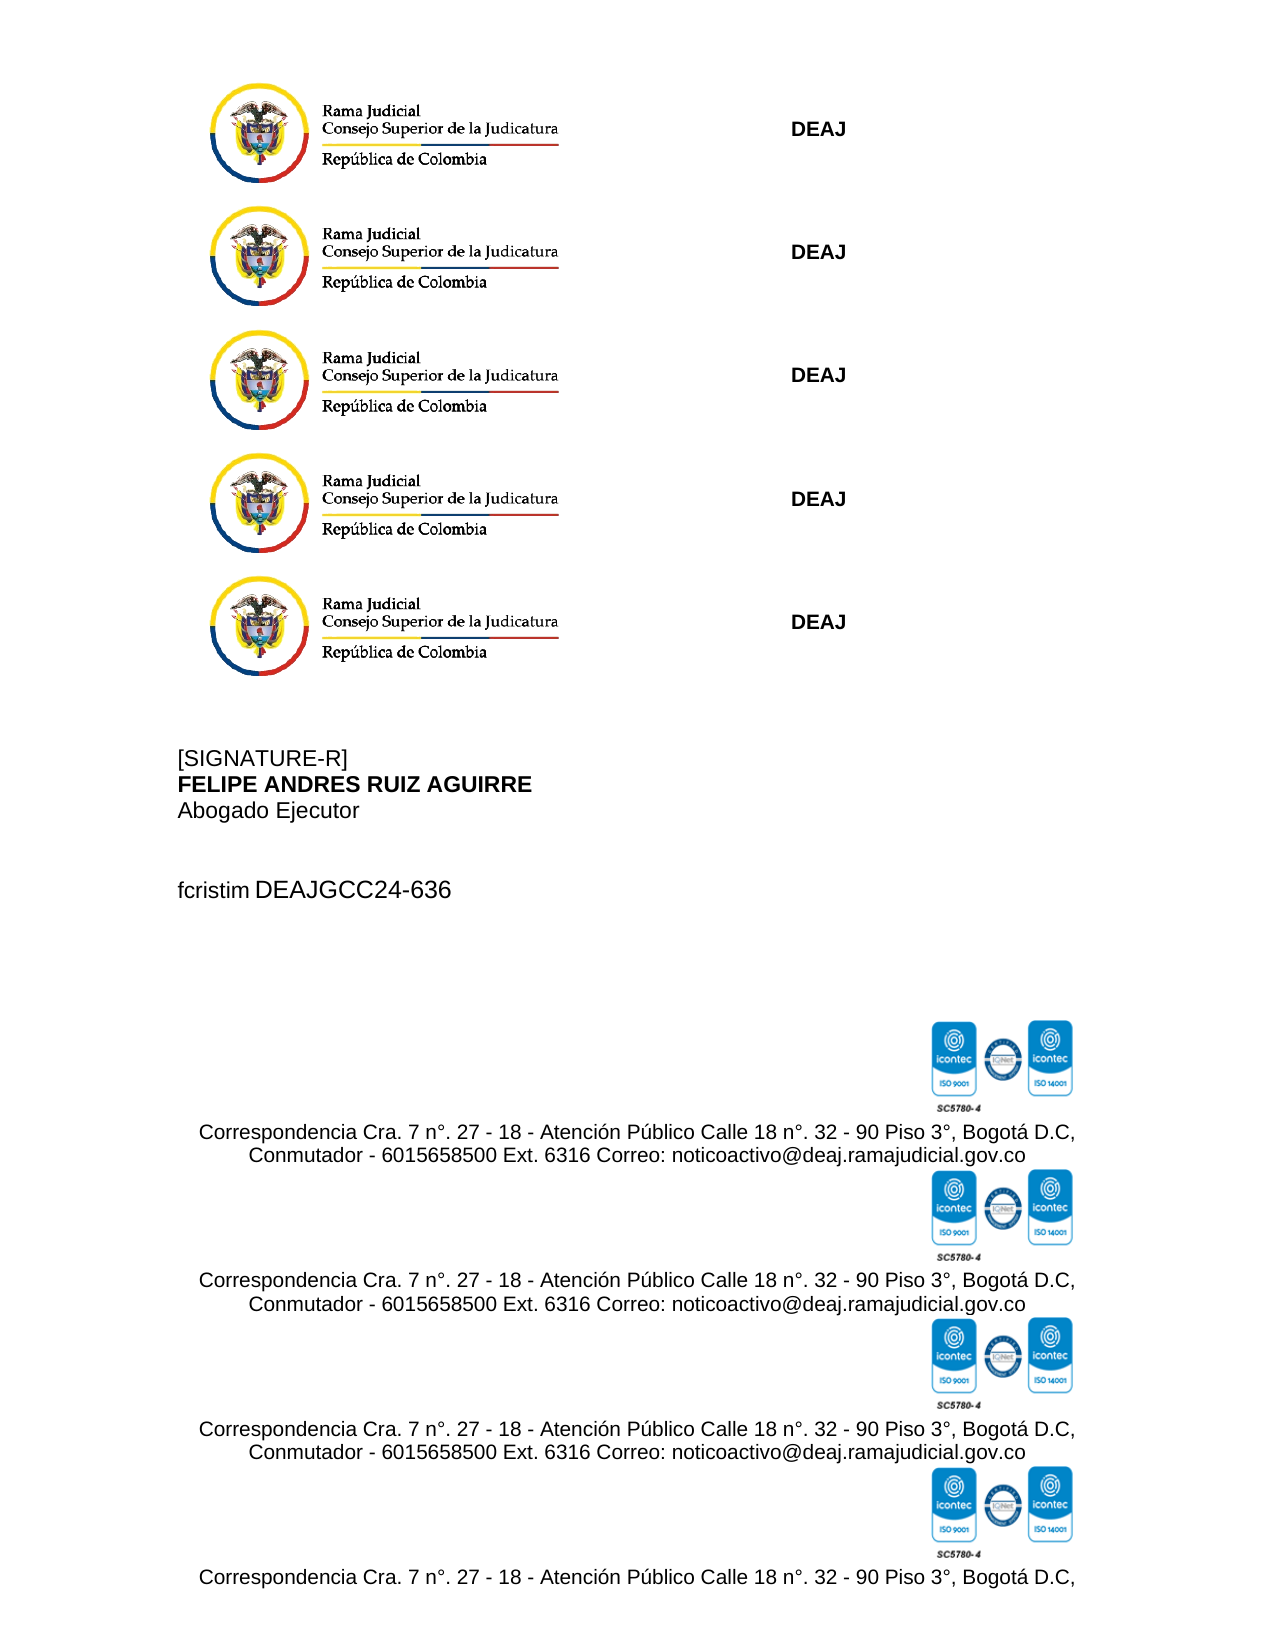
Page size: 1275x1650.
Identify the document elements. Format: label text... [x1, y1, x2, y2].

picture [202, 320, 566, 440]
picture [926, 1167, 1083, 1268]
picture [202, 73, 566, 193]
picture [202, 443, 566, 563]
text [SIGNATURE-R] [177, 745, 1098, 771]
picture [926, 1464, 1083, 1565]
text fcristim DEAJGCC24-636 [177, 875, 1098, 904]
picture [202, 197, 566, 316]
picture [926, 1315, 1083, 1416]
text FELIPE ANDRES RUIZ AGUIRRE Abogado Ejecutor [177, 771, 1098, 824]
picture [202, 567, 566, 686]
picture [926, 1018, 1083, 1119]
